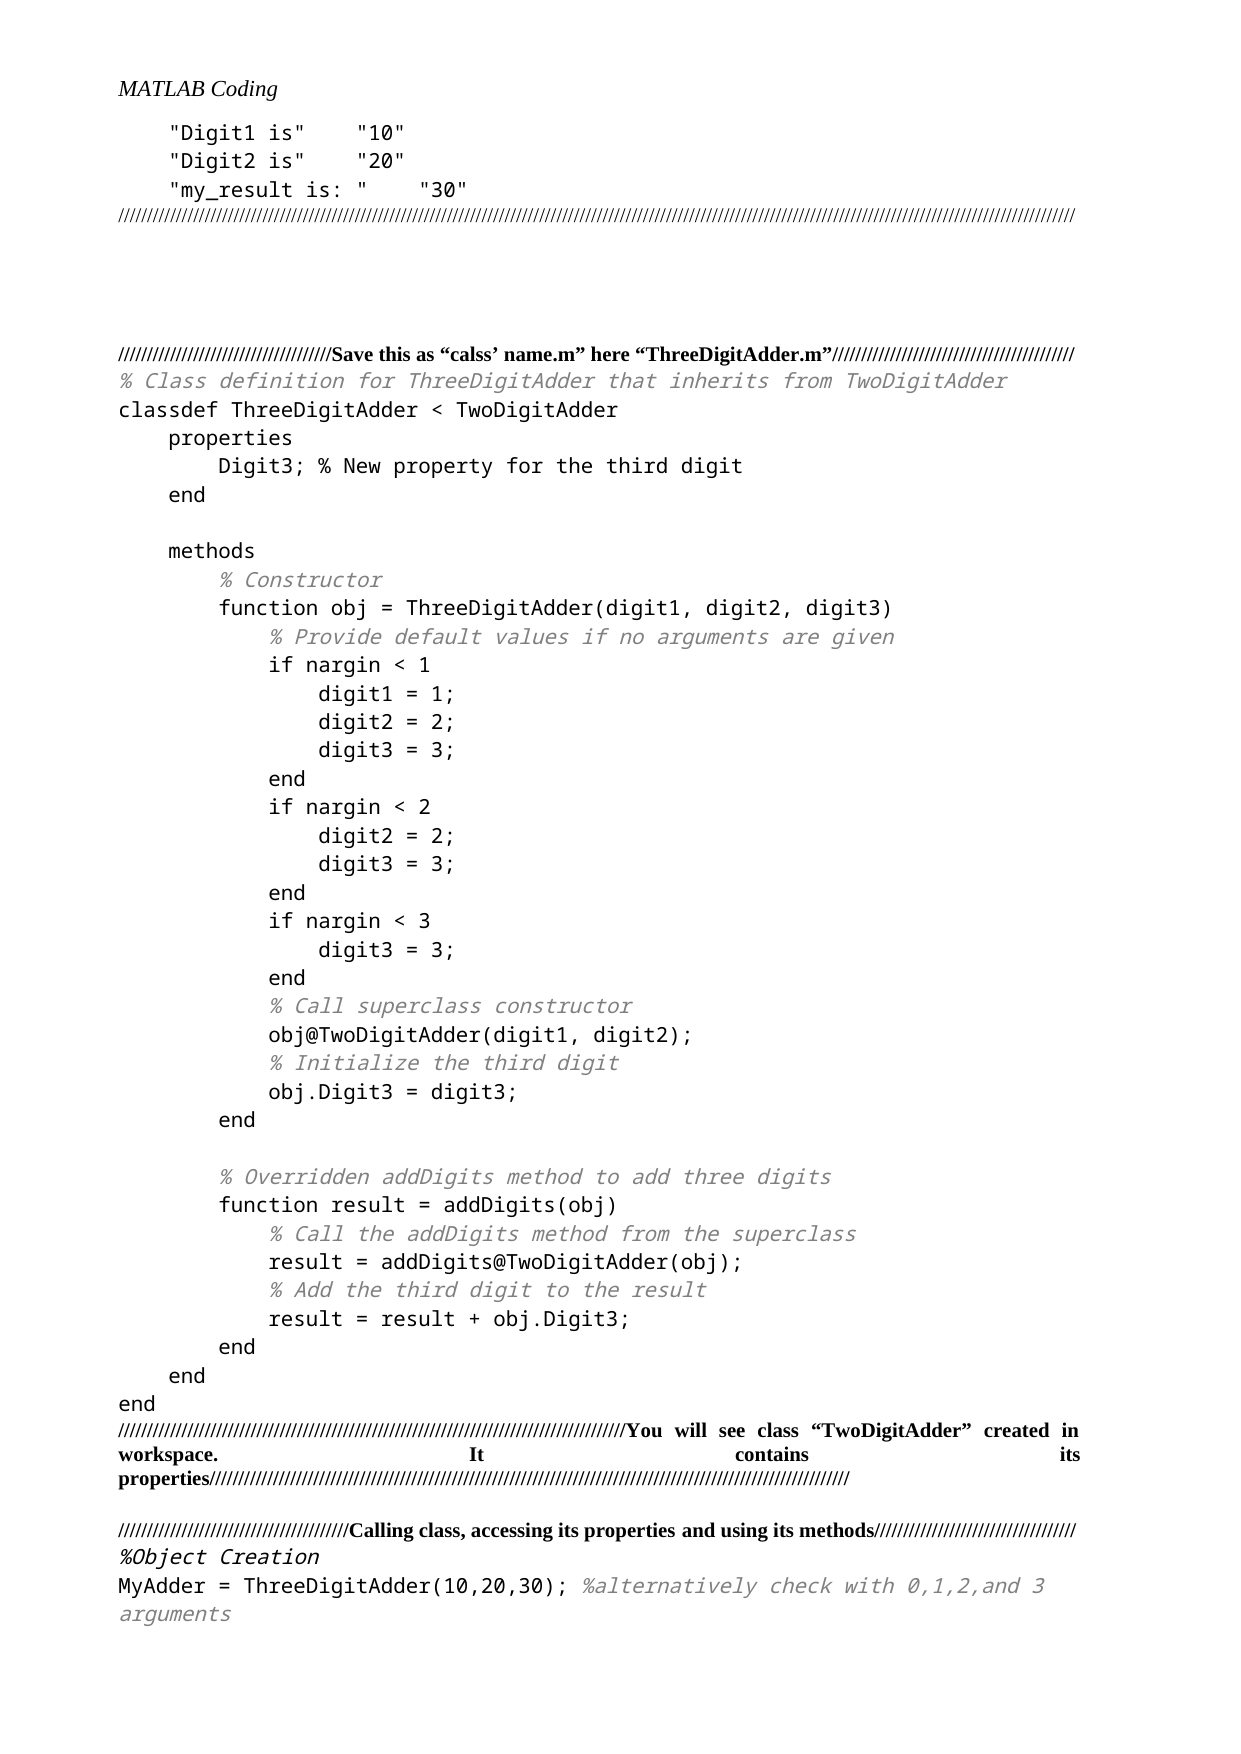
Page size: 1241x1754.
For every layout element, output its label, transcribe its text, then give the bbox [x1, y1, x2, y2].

text result = result + obj.Digit3; [118, 1304, 1081, 1332]
text methods [118, 537, 1081, 565]
text % Provide default values if no arguments are given [118, 622, 1081, 650]
text digit3 = 3; [118, 736, 1081, 764]
text digit2 = 2; [118, 821, 1081, 849]
text "Digit1 is" "10" [118, 118, 1081, 147]
text digit3 = 3; [118, 935, 1081, 963]
text end [118, 1361, 1081, 1389]
text % Call the addDigits method from the superclass [118, 1219, 1081, 1247]
text obj.Digit3 = digit3; [118, 1077, 1081, 1105]
text if nargin < 3 [118, 906, 1081, 935]
text Digit3; % New property for the third digit [118, 452, 1081, 480]
text ////////////////////////////////////////////////////////////////////////////////////////You will see class “TwoDigitAdder” created in workspace. It contains its properties/////////////////////////////////////////////////////////////////////////////////////////////////////////////// [118, 1418, 1081, 1490]
text %Object Creation [118, 1542, 1081, 1571]
text /////////////////////////////////////Save this as “calss’ name.m” here “ThreeDigitAdder.m”////////////////////////////////////////// [118, 342, 1081, 366]
text % Class definition for ThreeDigitAdder that inherits from TwoDigitAdder [118, 366, 1081, 395]
text % Initialize the third digit [118, 1048, 1081, 1077]
text if nargin < 1 [118, 650, 1081, 679]
text result = addDigits@TwoDigitAdder(obj); [118, 1247, 1081, 1276]
text function result = addDigits(obj) [118, 1190, 1081, 1219]
text end [118, 764, 1081, 792]
text digit1 = 1; [118, 679, 1081, 707]
text % Overridden addDigits method to add three digits [118, 1162, 1081, 1190]
text % Constructor [118, 565, 1081, 593]
text digit2 = 2; [118, 707, 1081, 736]
text ////////////////////////////////////////Calling class, accessing its properties and using its methods/////////////////////////////////// [118, 1518, 1081, 1542]
text % Add the third digit to the result [118, 1276, 1081, 1304]
text digit3 = 3; [118, 849, 1081, 878]
text end [118, 480, 1081, 508]
text function obj = ThreeDigitAdder(digit1, digit2, digit3) [118, 593, 1081, 622]
text end [118, 1332, 1081, 1361]
text MyAdder = ThreeDigitAdder(10,20,30); %alternatively check with 0,1,2,and 3 arguments [118, 1571, 1081, 1628]
text "my_result is: " "30" [118, 175, 1081, 203]
text end [118, 1389, 1081, 1418]
text end [118, 1105, 1081, 1134]
text classdef ThreeDigitAdder < TwoDigitAdder [118, 395, 1081, 423]
text properties [118, 423, 1081, 452]
text end [118, 963, 1081, 992]
text % Call superclass constructor [118, 992, 1081, 1020]
text ////////////////////////////////////////////////////////////////////////////////////////////////////////////////////////////////////////////////////////////////////// [118, 203, 1081, 227]
text obj@TwoDigitAdder(digit1, digit2); [118, 1020, 1081, 1048]
text if nargin < 2 [118, 792, 1081, 821]
text "Digit2 is" "20" [118, 147, 1081, 175]
text end [118, 878, 1081, 906]
